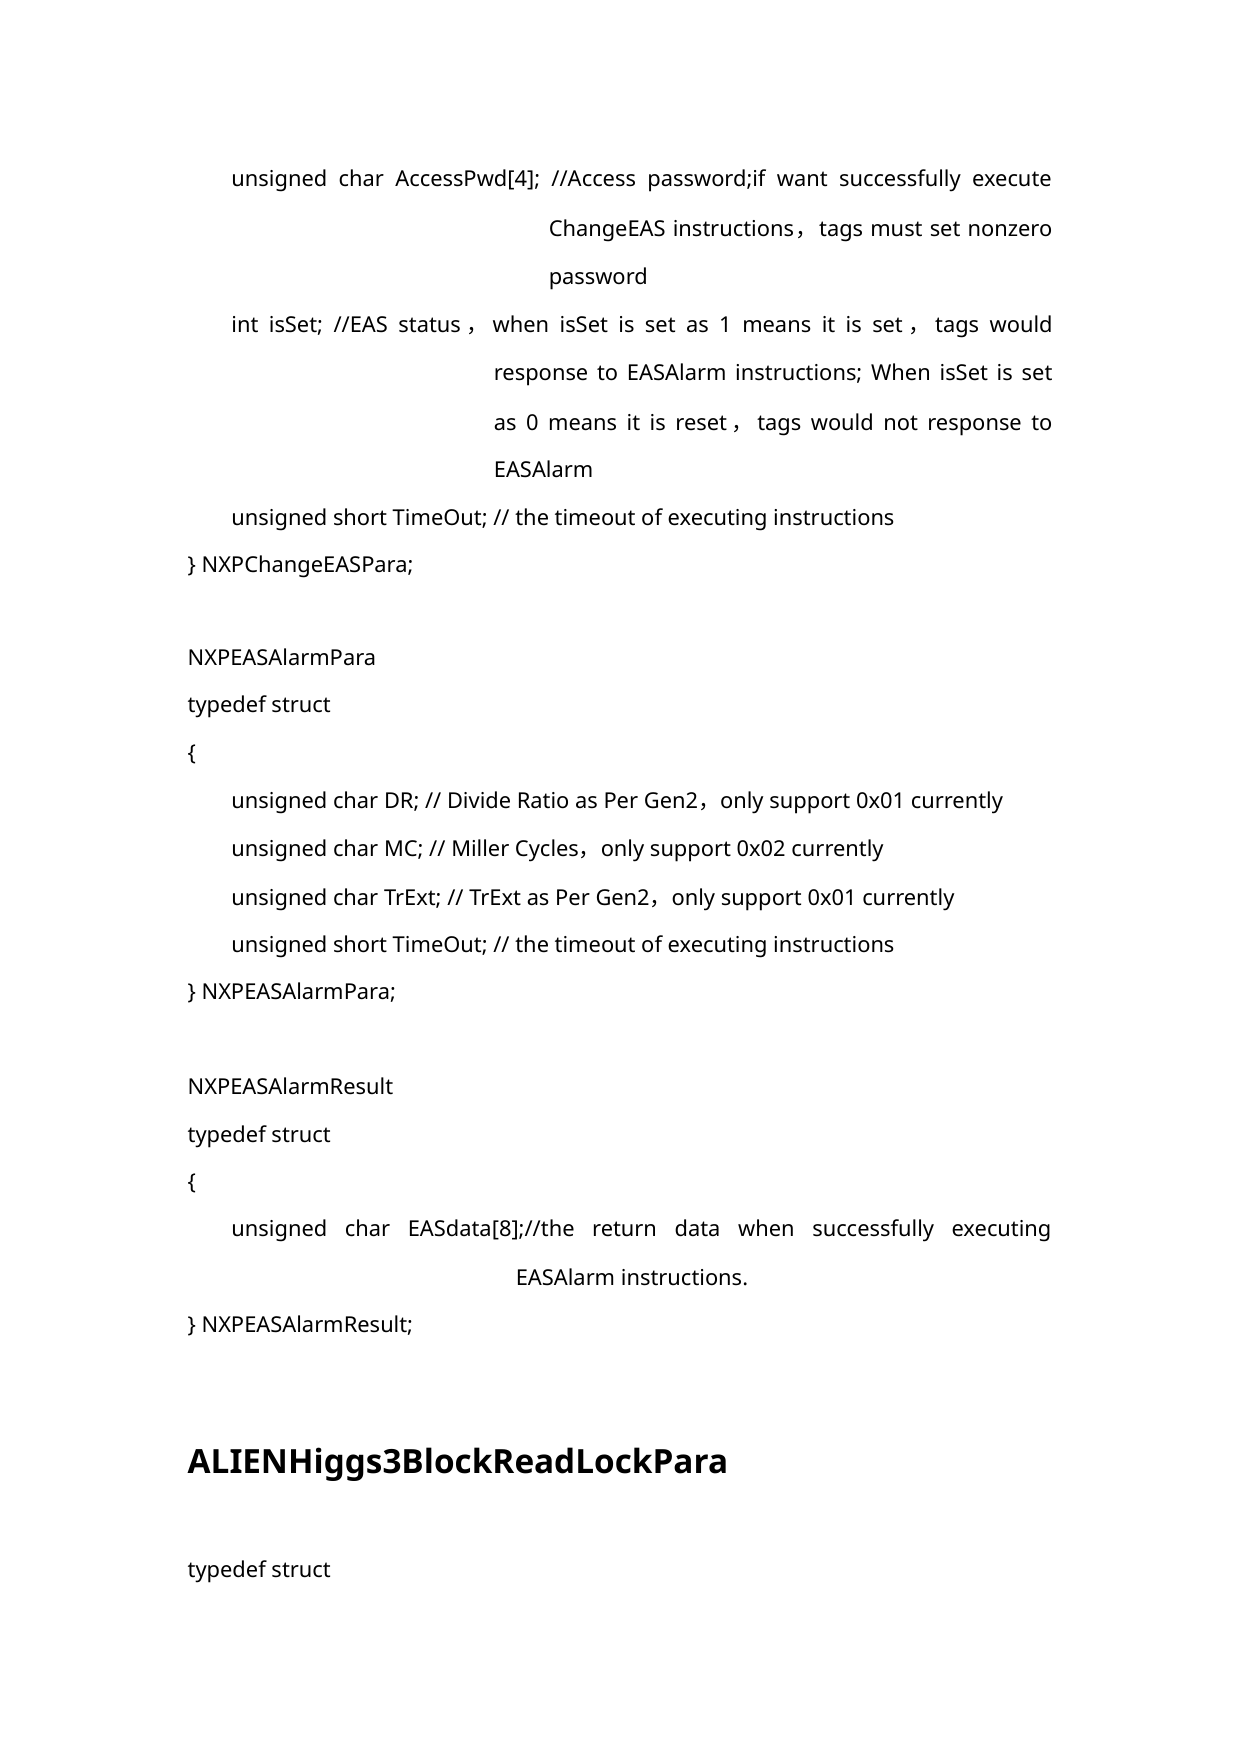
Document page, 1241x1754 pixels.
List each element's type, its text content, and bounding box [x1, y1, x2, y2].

text typedef struct [187, 688, 1053, 720]
subtitle ALIENHiggs3BlockReadLockPara [187, 1428, 1053, 1493]
text NXPEASAlarmPara [187, 640, 1053, 673]
text int isSet; //EAS status，when isSet is set as 1 means it is set，tags would response to EASAlarm instructions; When isSet is set as 0 means it is reset，tags would not response to EASAlarm [231, 307, 1053, 486]
text unsigned short TimeOut; // the timeout of executing instructions [187, 928, 1053, 960]
text NXPEASAlarmResult [187, 1070, 1053, 1102]
text unsigned short TimeOut; // the timeout of executing instructions [187, 501, 1053, 533]
text typedef struct [187, 1553, 1053, 1585]
text unsigned char DR; // Divide Ratio as Per Gen2，only support 0x01 currently [187, 783, 1053, 815]
text } NXPEASAlarmResult; [187, 1308, 1053, 1341]
text { [187, 1164, 1053, 1197]
text unsigned char MC; // Miller Cycles，only support 0x02 currently [187, 831, 1053, 863]
text unsigned char AccessPwd[4]; //Access password;if want successfully execute ChangeEAS instructions，tags must set nonzero password [231, 162, 1053, 292]
text typedef struct [187, 1117, 1053, 1150]
text unsigned char EASdata[8];//the return data when successfully executing EASAlarm instructions. [231, 1212, 1053, 1293]
text unsigned char TrExt; // TrExt as Per Gen2，only support 0x01 currently [187, 879, 1053, 912]
text } NXPChangeEASPara; [187, 548, 1053, 580]
text { [187, 735, 1053, 768]
text } NXPEASAlarmPara; [187, 975, 1053, 1007]
